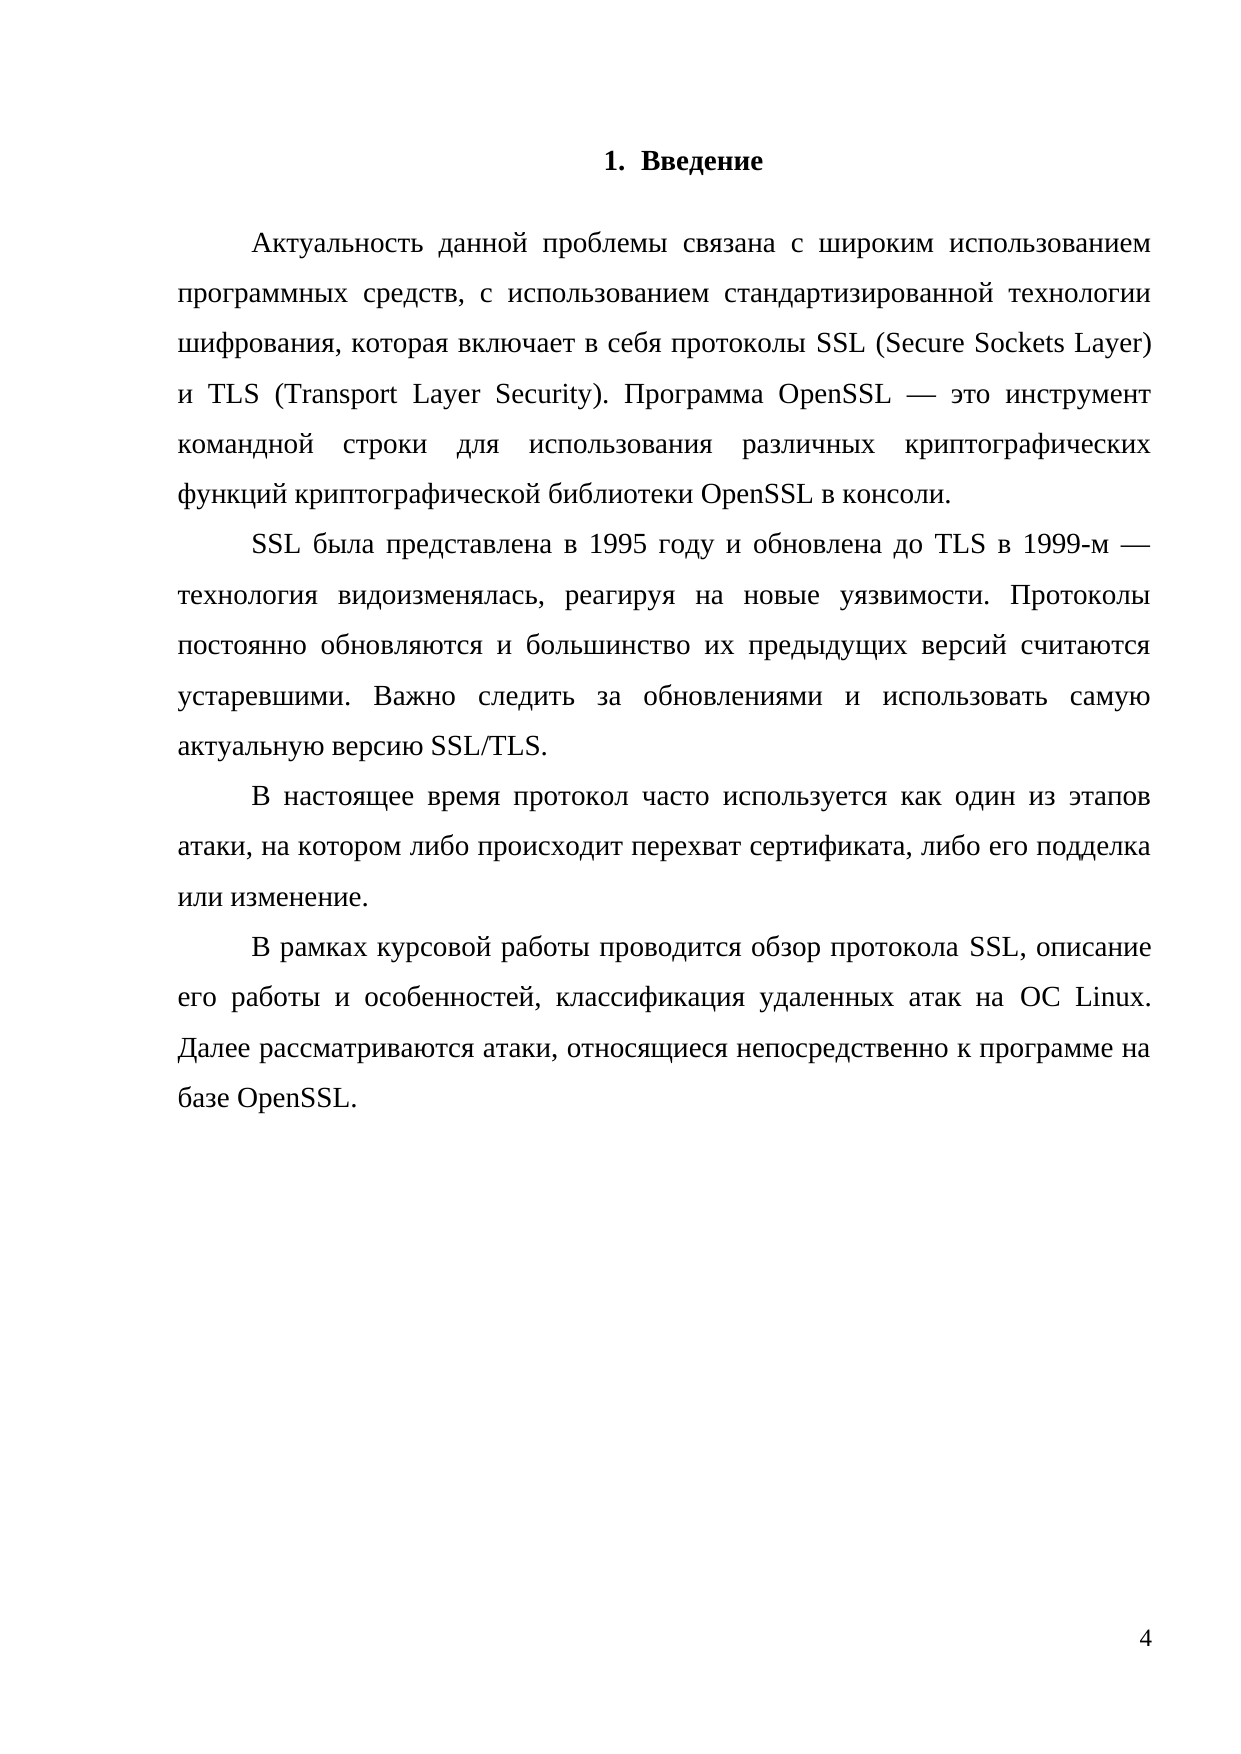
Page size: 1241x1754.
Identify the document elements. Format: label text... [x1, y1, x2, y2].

text В настоящее время протокол часто используется как один из этапов атаки, на котором либо происходит перехват сертификата, либо его подделка или изменение. [177, 778, 1152, 912]
subtitle Введение [215, 143, 1152, 177]
text SSL была представлена в 1995 году и обновлена до TLS в 1999-м — технология видоизменялась, реагируя на новые уязвимости. Протоколы постоянно обновляются и большинство их предыдущих версий считаются устаревшими. Важно следить за обновлениями и использовать самую актуальную версию SSL/TLS. [177, 527, 1152, 761]
text Актуальность данной проблемы связана с широким использованием программных средств, с использованием стандартизированной технологии шифрования, которая включает в себя протоколы SSL (Secure Sockets Layer) и TLS (Transport Layer Security). Программа ОpenSSL — это инструмент командной строки для использования различных криптографических функций криптографической библиотеки OpenSSL в консоли. [177, 225, 1152, 510]
text В рамках курсовой работы проводится обзор протокола SSL, описание его работы и особенностей, классификация удаленных атак на OС Linux. Далее рассматриваются атаки, относящиеся непосредственно к программе на базе OpenSSL. [177, 929, 1152, 1114]
